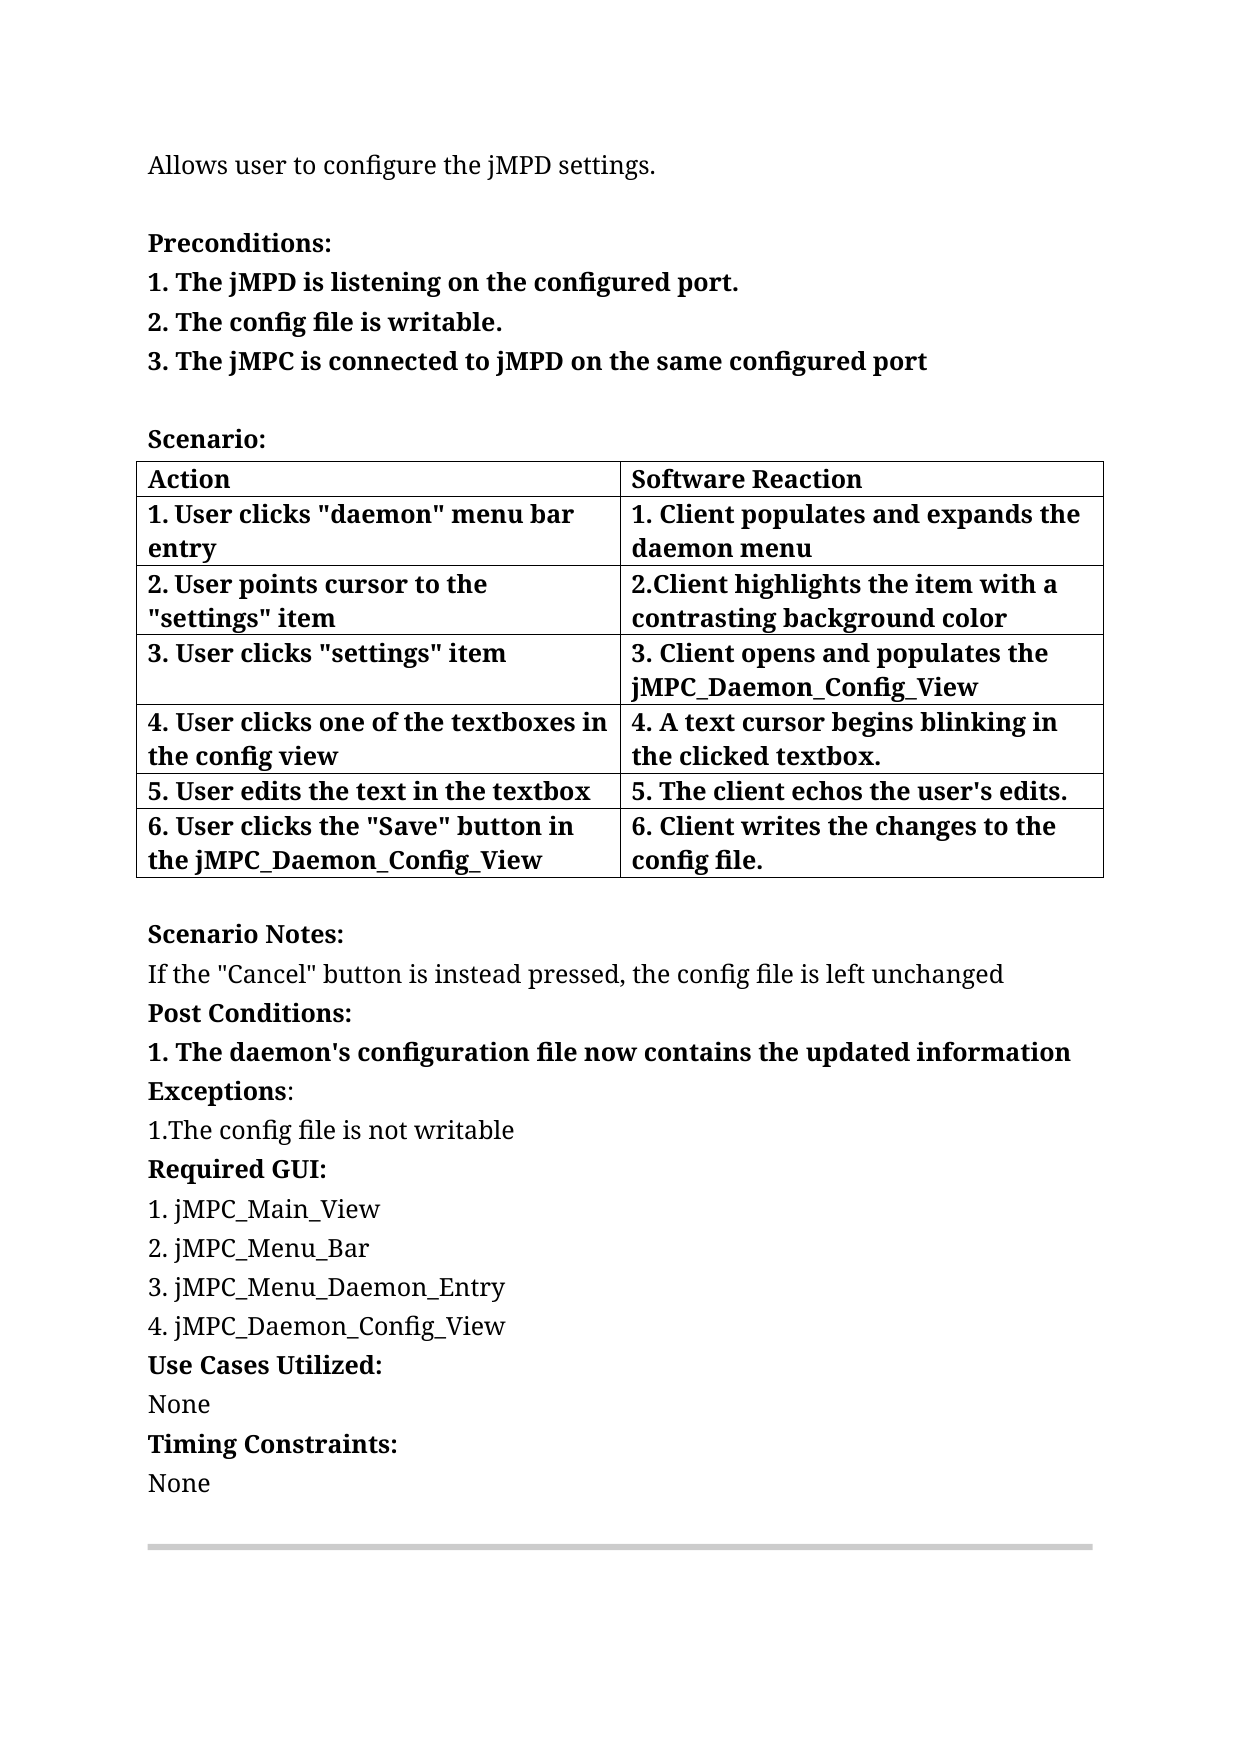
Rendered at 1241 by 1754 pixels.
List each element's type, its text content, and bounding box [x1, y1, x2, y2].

text 1. The jMPD is listening on the configured port. [148, 265, 1093, 299]
table_header Action [137, 462, 620, 496]
table_cell 4. A text cursor begins blinking in the clicked textbox. [621, 705, 1103, 773]
text None [148, 1387, 1093, 1421]
table_cell 3. User clicks "settings" item [137, 635, 620, 703]
text Scenario Notes: [148, 917, 1093, 951]
table_header Software Reaction [621, 462, 1103, 496]
text 2. The config file is writable. [148, 304, 1093, 338]
table_cell 1. Client populates and expands the daemon menu [621, 497, 1103, 565]
text 4. jMPC_Daemon_Config_View [148, 1309, 1093, 1343]
text If the "Cancel" button is instead pressed, the config file is left unchanged [148, 956, 1093, 990]
text Allows user to configure the jMPD settings. [148, 148, 1093, 182]
table_cell 5. User edits the text in the textbox [137, 774, 620, 808]
table_cell 6. Client writes the changes to the config file. [621, 809, 1103, 877]
text Use Cases Utilized: [148, 1348, 1093, 1382]
table_cell 2.Client highlights the item with a contrasting background color [621, 566, 1103, 634]
text 1. jMPC_Main_View [148, 1191, 1093, 1225]
text 1.The config file is not writable [148, 1113, 1093, 1147]
table_cell 1. User clicks "daemon" menu bar entry [137, 497, 620, 565]
table_cell 3. Client opens and populates the jMPC_Daemon_Config_View [621, 635, 1103, 703]
table_cell 4. User clicks one of the textboxes in the config view [137, 705, 620, 773]
text Exceptions: [148, 1074, 1093, 1108]
table_cell 5. The client echos the user's edits. [621, 774, 1103, 808]
text Required GUI: [148, 1152, 1093, 1186]
text Scenario: [148, 422, 1093, 456]
text None [148, 1466, 1093, 1499]
text 1. The daemon's configuration file now contains the updated information [148, 1035, 1093, 1069]
table_cell 6. User clicks the "Save" button in the jMPC_Daemon_Config_View [137, 809, 620, 877]
text Timing Constraints: [148, 1426, 1093, 1460]
text 2. jMPC_Menu_Bar [148, 1231, 1093, 1264]
text 3. jMPC_Menu_Daemon_Entry [148, 1270, 1093, 1304]
text Post Conditions: [148, 996, 1093, 1029]
text Preconditions: [148, 226, 1093, 260]
table_cell 2. User points cursor to the "settings" item [137, 566, 620, 634]
text 3. The jMPC is connected to jMPD on the same configured port [148, 343, 1093, 377]
